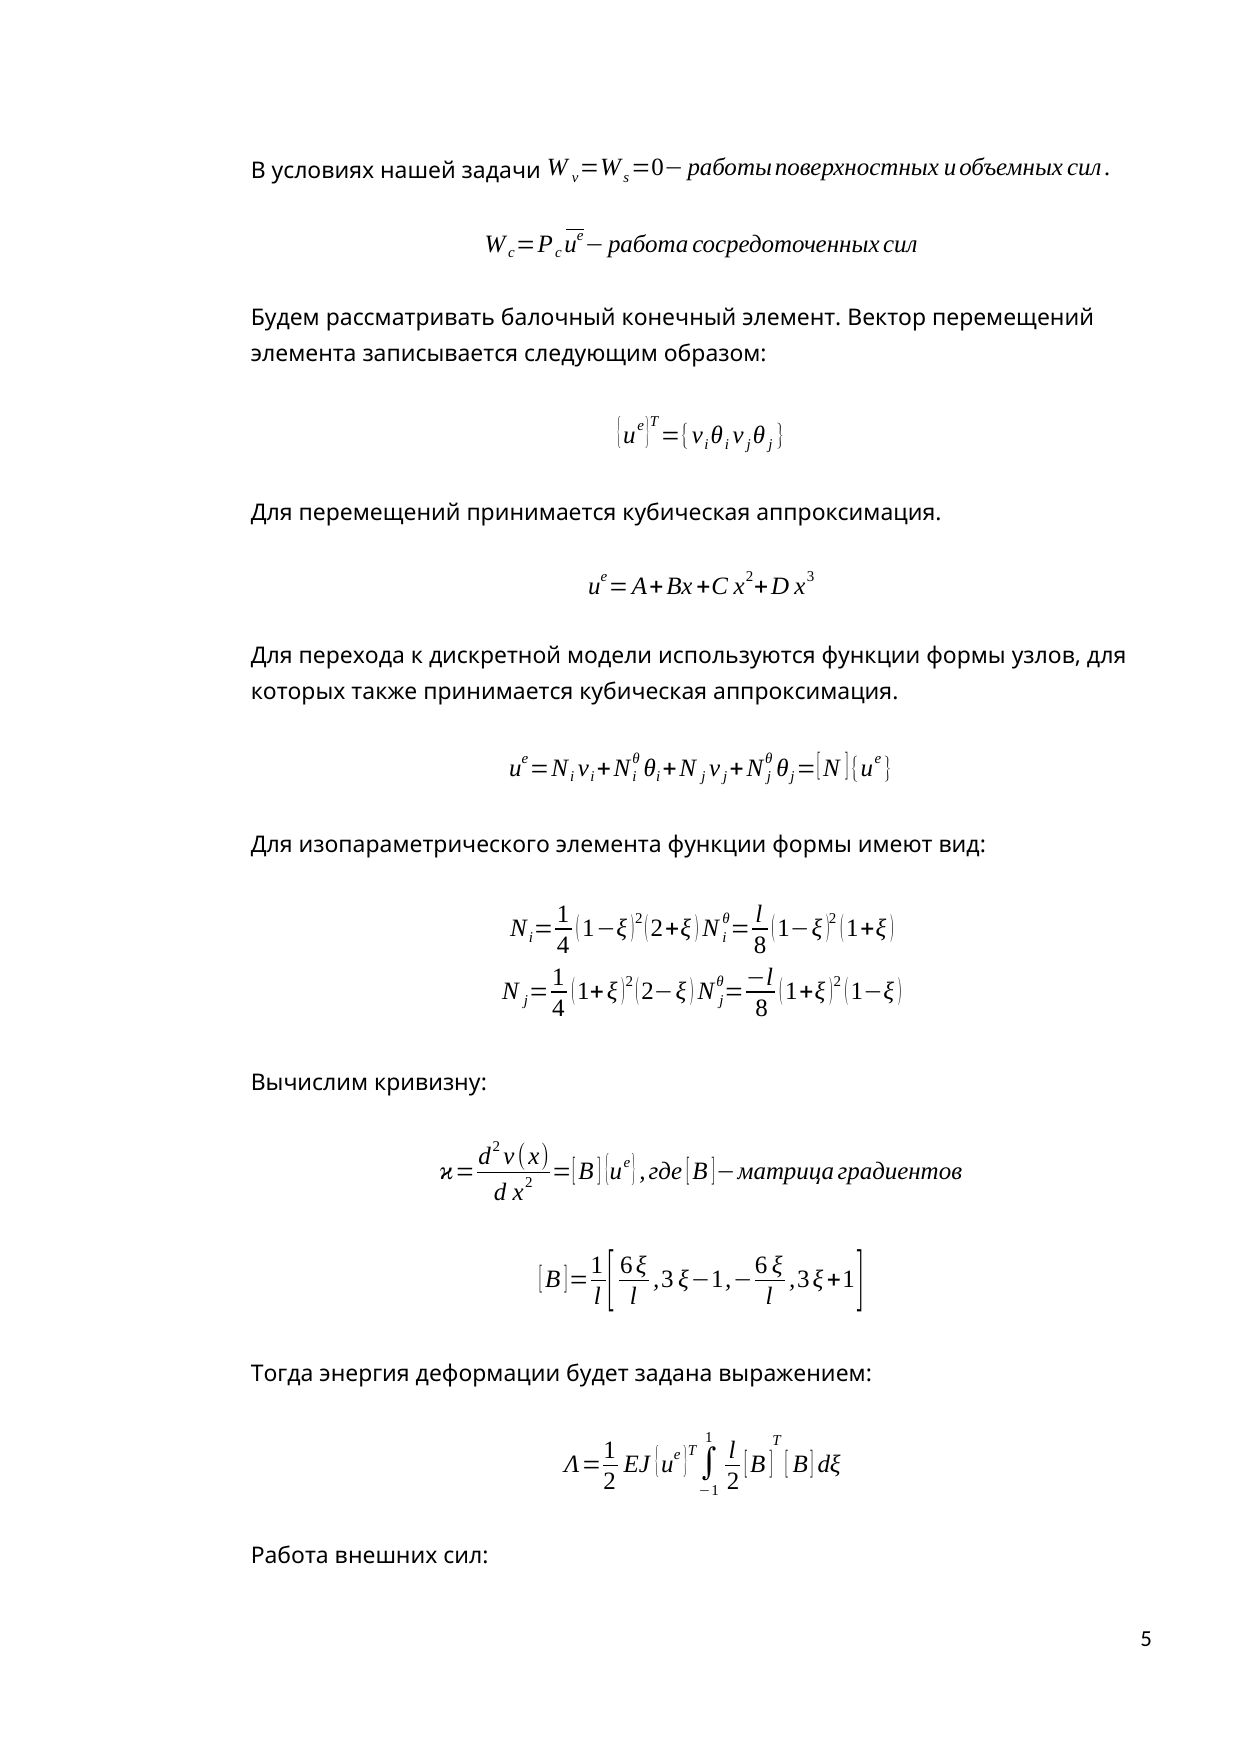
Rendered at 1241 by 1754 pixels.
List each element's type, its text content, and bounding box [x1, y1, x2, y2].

list Для перемещений принимается кубическая аппроксимация. [251, 496, 1152, 527]
list Будем рассматривать балочный конечный элемент. Вектор перемещений элемента записывается следующим образом: [251, 301, 1152, 368]
list Для изопараметрического элемента функции формы имеют вид: [251, 828, 1152, 859]
list Тогда энергия деформации будет задана выражением: [251, 1357, 1152, 1388]
list Работа внешних сил: [251, 1539, 1152, 1603]
list Вычислим кривизну: [251, 1066, 1152, 1097]
list В условиях нашей задачи [251, 154, 1152, 185]
list Для перехода к дискретной модели используются функции формы узлов, для которых также принимается кубическая аппроксимация. [251, 639, 1152, 706]
